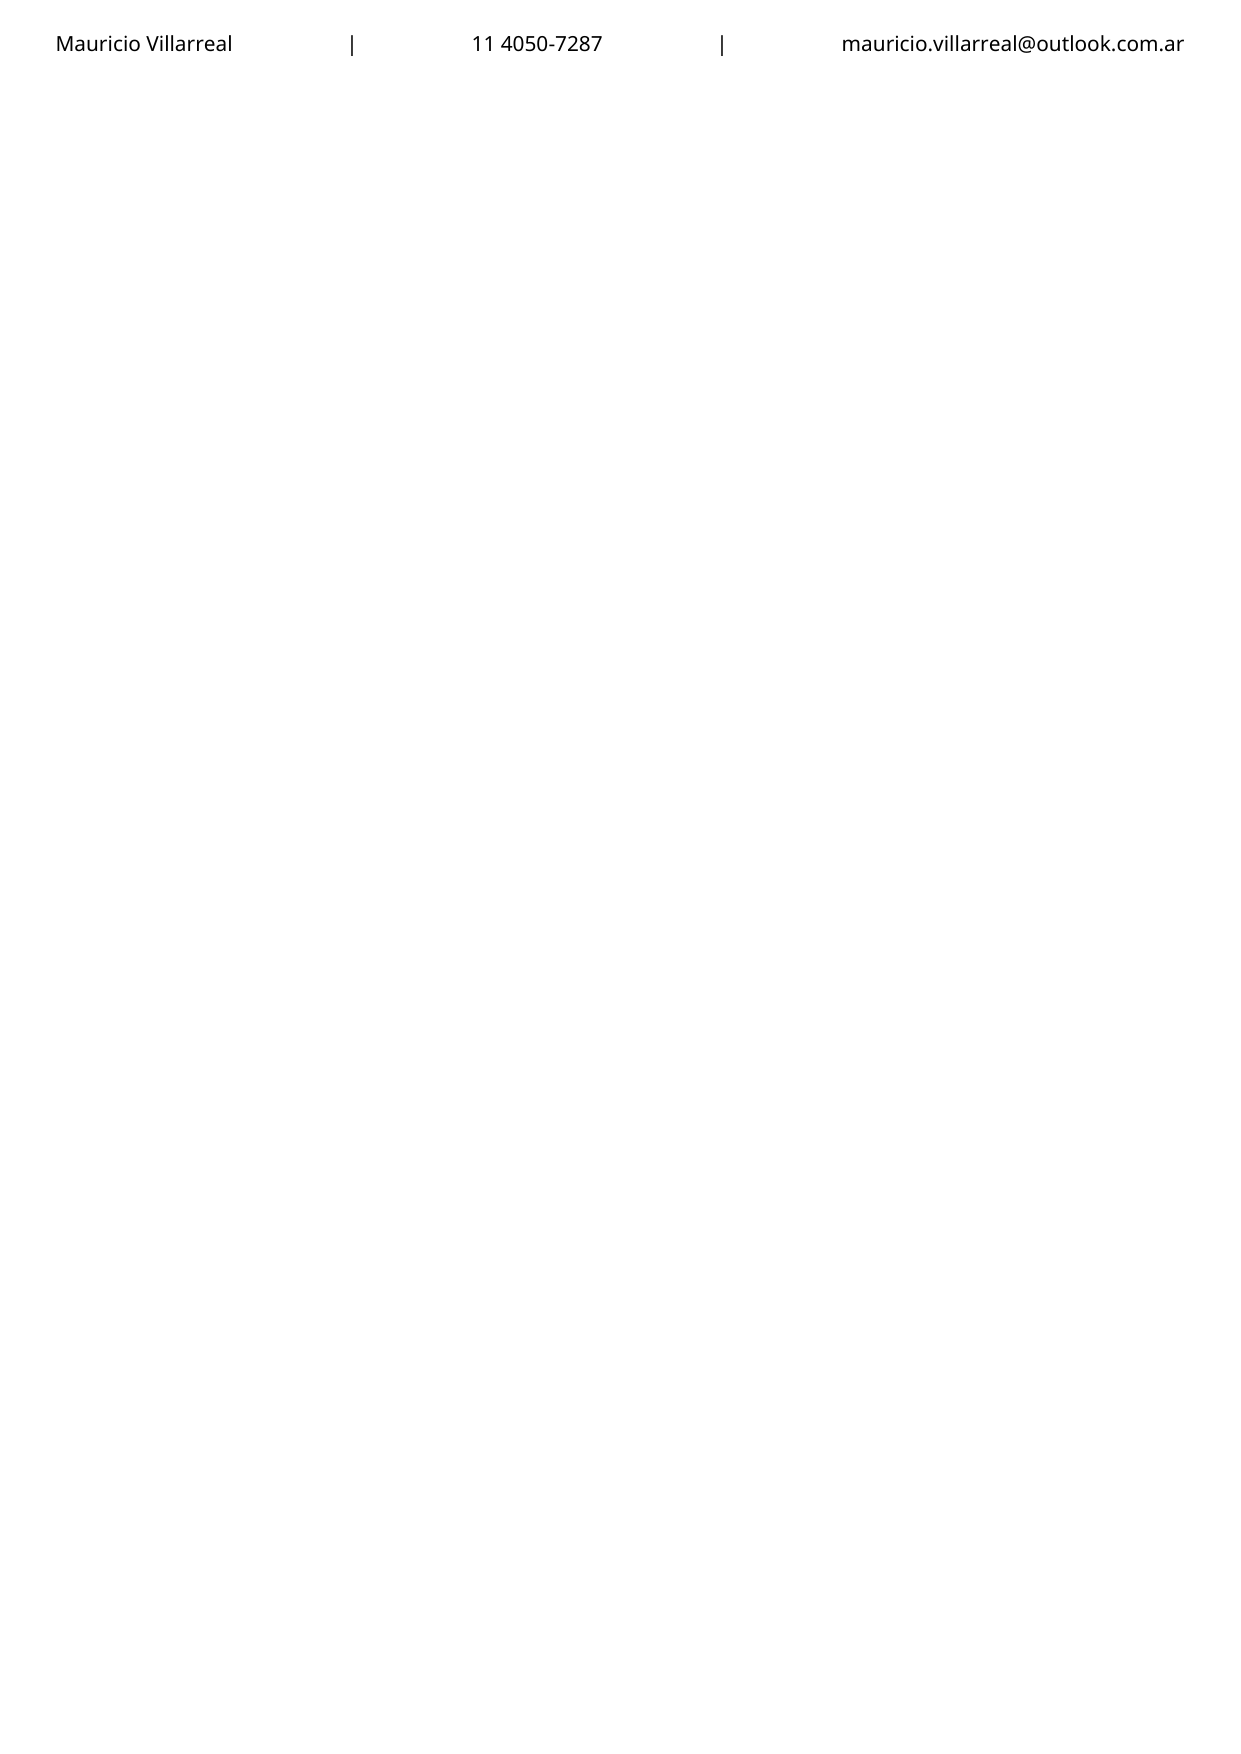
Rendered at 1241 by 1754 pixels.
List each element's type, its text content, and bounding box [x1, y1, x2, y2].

text Mauricio Villarreal | 11 4050-7287 | mauricio.villarreal@outlook.com.ar [29, 29, 1211, 58]
